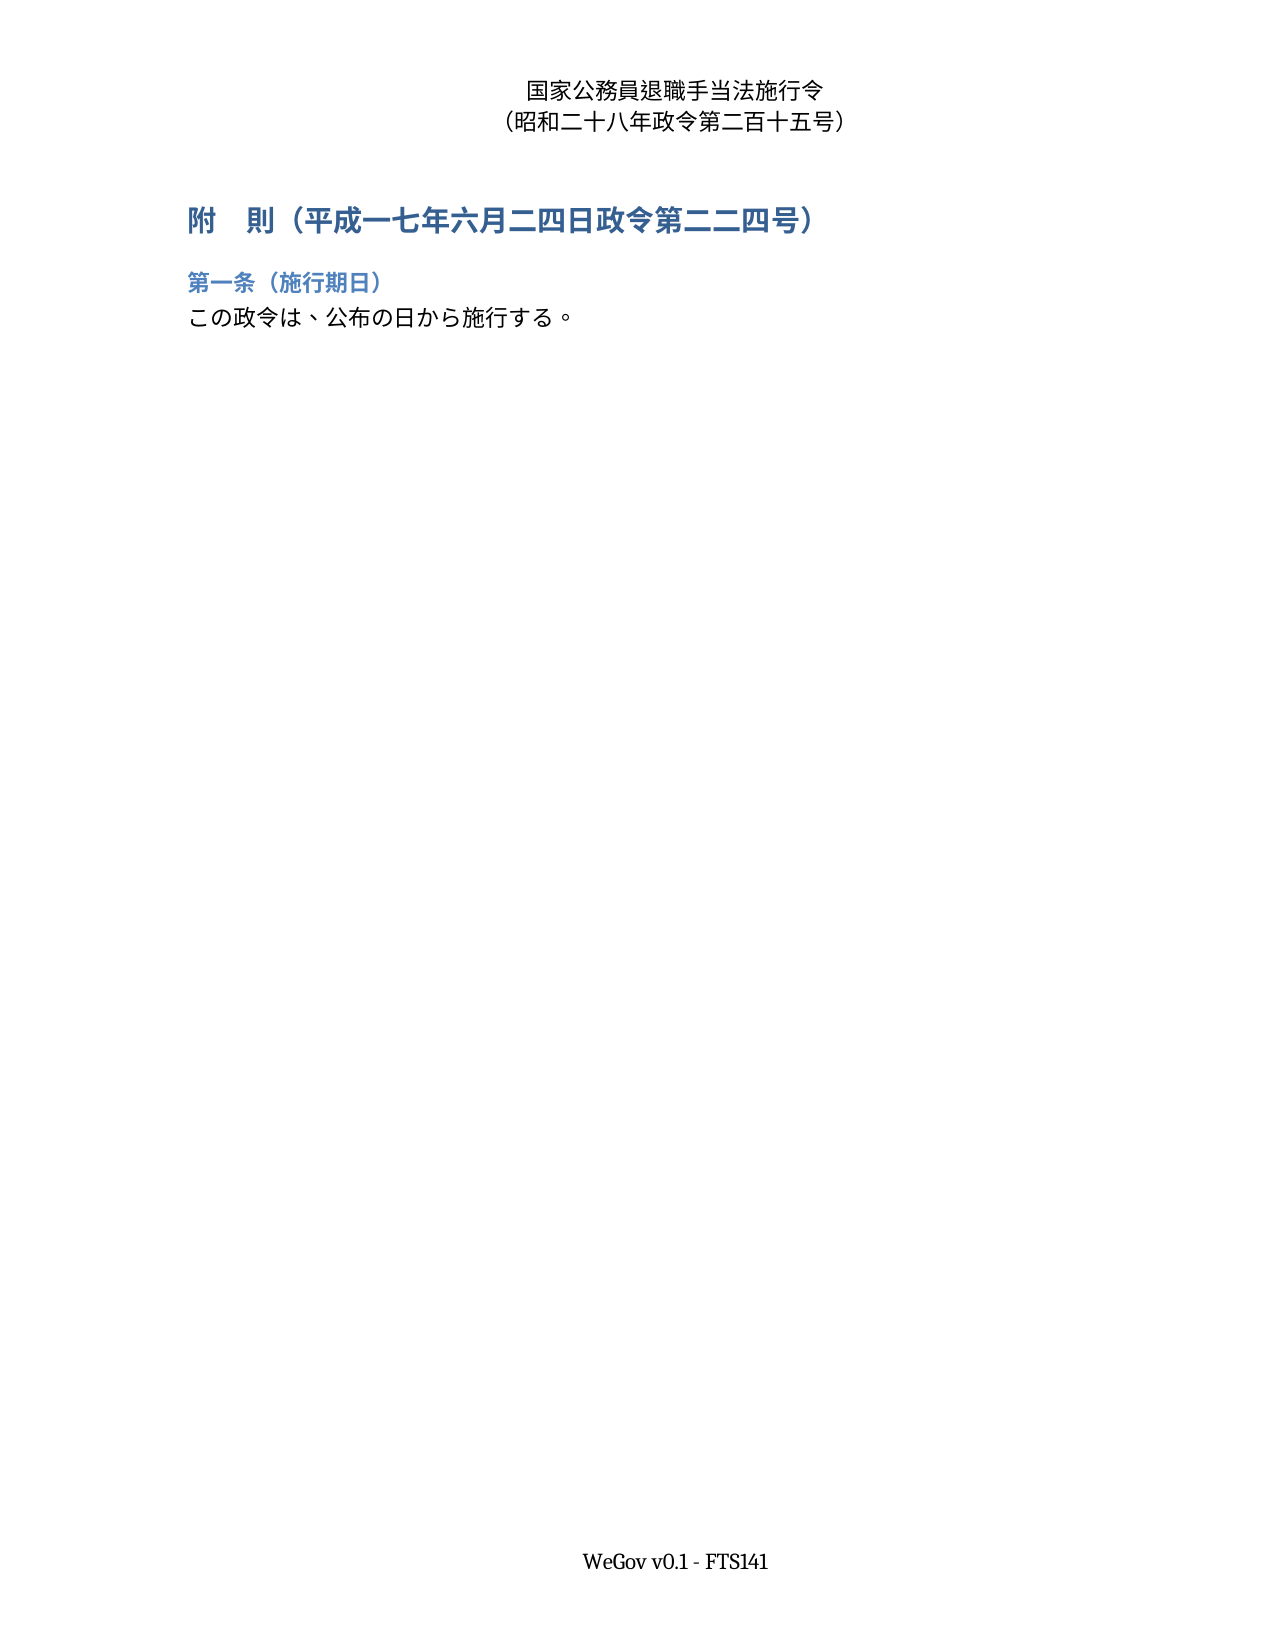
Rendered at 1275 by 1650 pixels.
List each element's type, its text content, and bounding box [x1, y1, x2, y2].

subtitle 第一条（施行期日） [187, 266, 1087, 298]
text この政令は、公布の日から施行する。 [187, 302, 1087, 334]
subtitle 附 則（平成一七年六月二四日政令第二二四号） [187, 200, 1087, 240]
